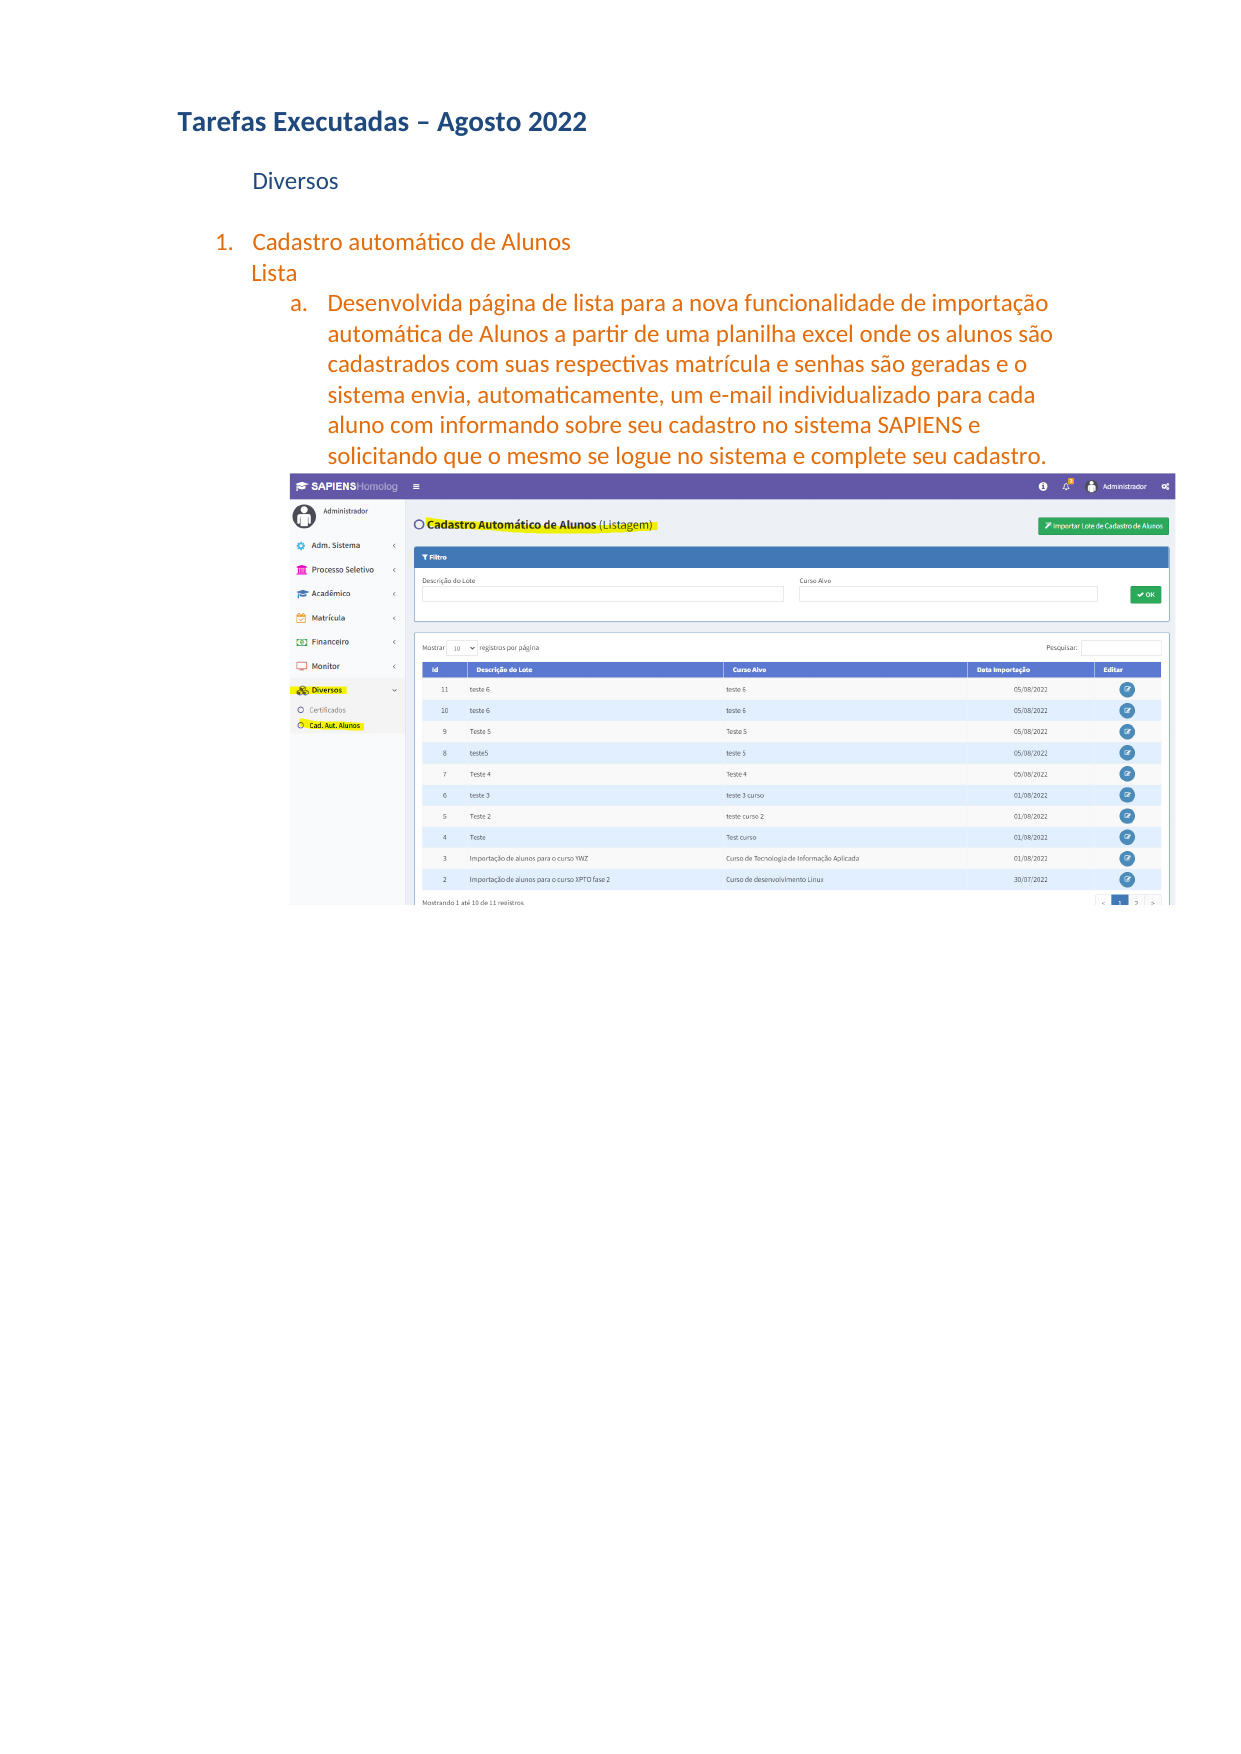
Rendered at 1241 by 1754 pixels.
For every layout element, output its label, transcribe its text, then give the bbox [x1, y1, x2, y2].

text Lista [215, 257, 1063, 287]
picture [289, 470, 1176, 905]
text Tarefas Executadas – Agosto 2022 [177, 103, 1063, 139]
list Diversos [252, 165, 1063, 196]
list Desenvolvida página de lista para a nova funcionalidade de importação automática de Alunos a partir de uma planilha excel onde os alunos são cadastrados com suas respectivas matrícula e senhas são geradas e o sistema envia, automaticamente, um e-mail individualizado para cada aluno com informando sobre seu cadastro no sistema SAPIENS e solicitando que o mesmo se logue no sistema e complete seu cadastro. [290, 287, 1063, 470]
list Cadastro automático de Alunos [215, 226, 1063, 257]
